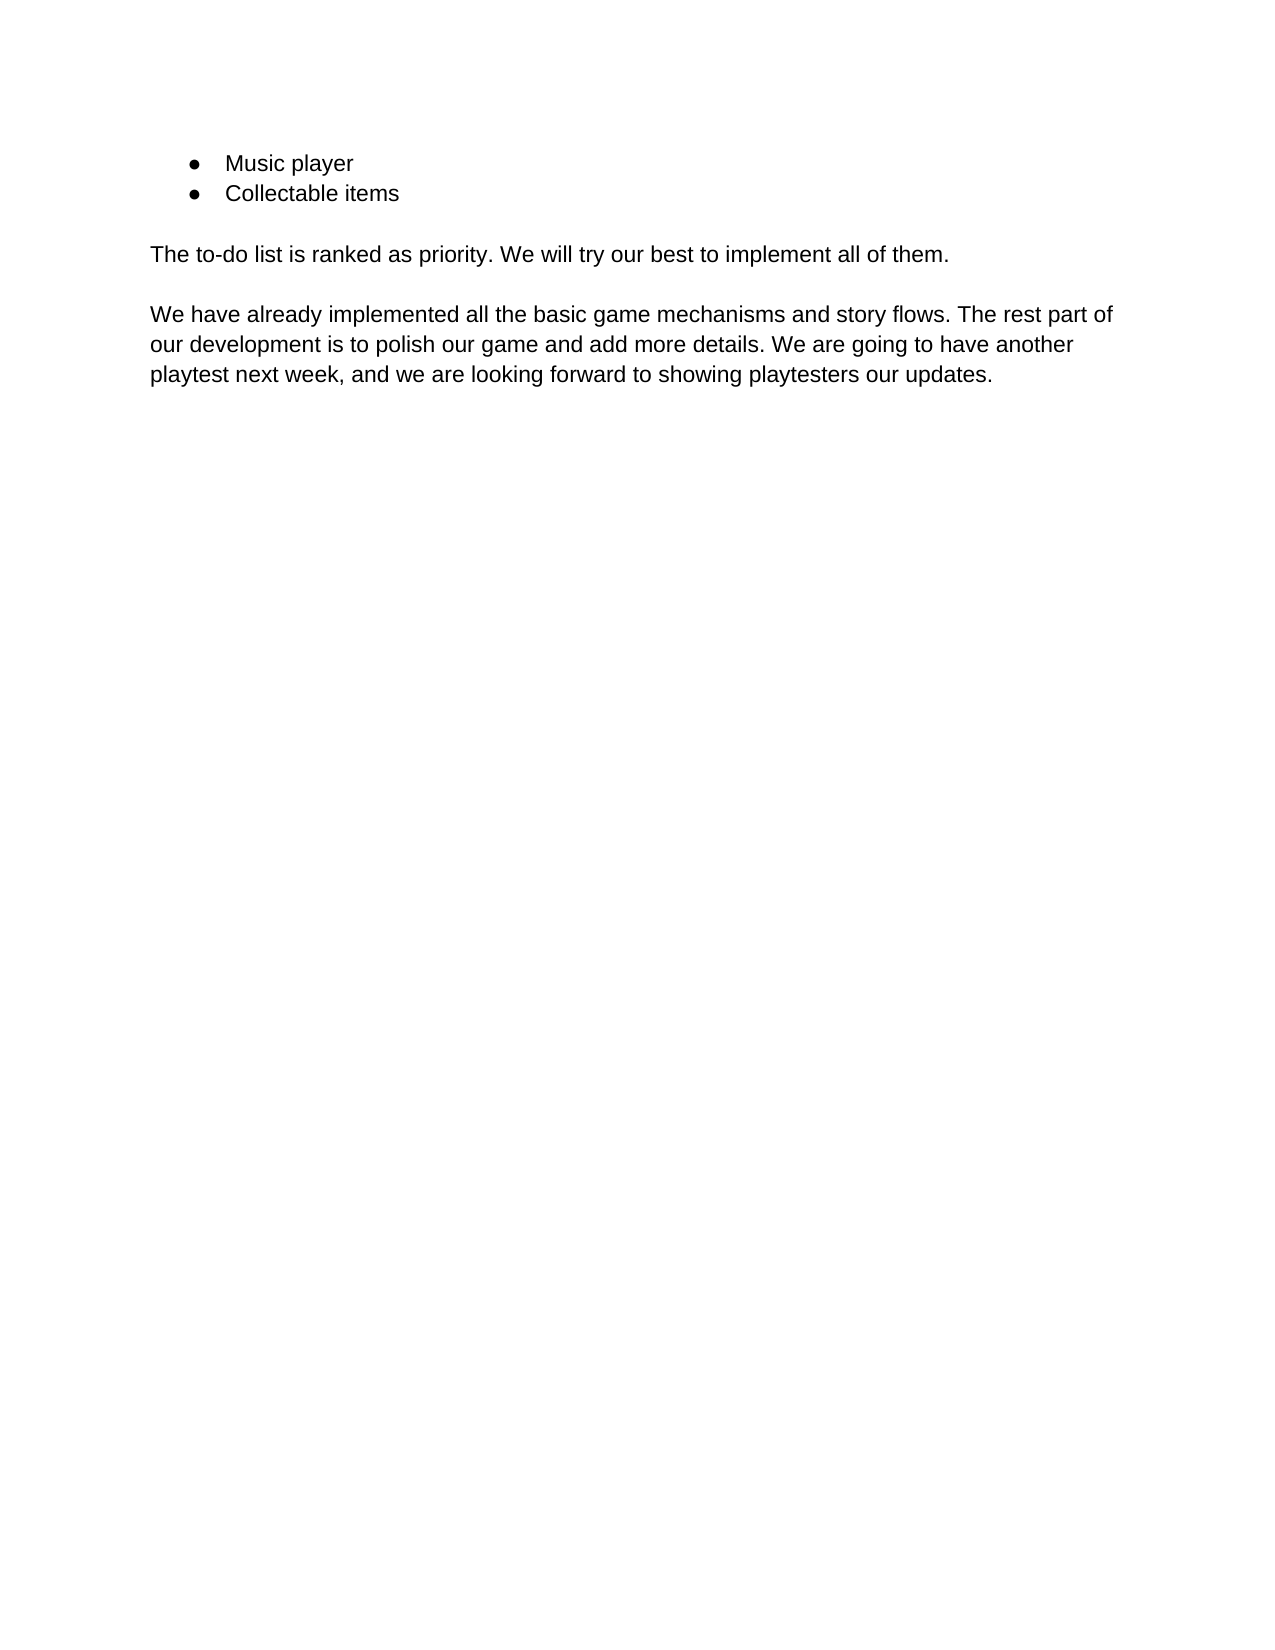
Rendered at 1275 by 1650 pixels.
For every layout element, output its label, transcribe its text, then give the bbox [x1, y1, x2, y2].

text We have already implemented all the basic game mechanisms and story flows. The rest part of our development is to polish our game and add more details. We are going to have another playtest next week, and we are looking forward to showing playtesters our updates. [150, 301, 1125, 388]
list Music player [187, 150, 1125, 176]
list Collectable items [187, 180, 1125, 207]
text The to-do list is ranked as priority. We will try our best to implement all of them. [150, 241, 1125, 267]
